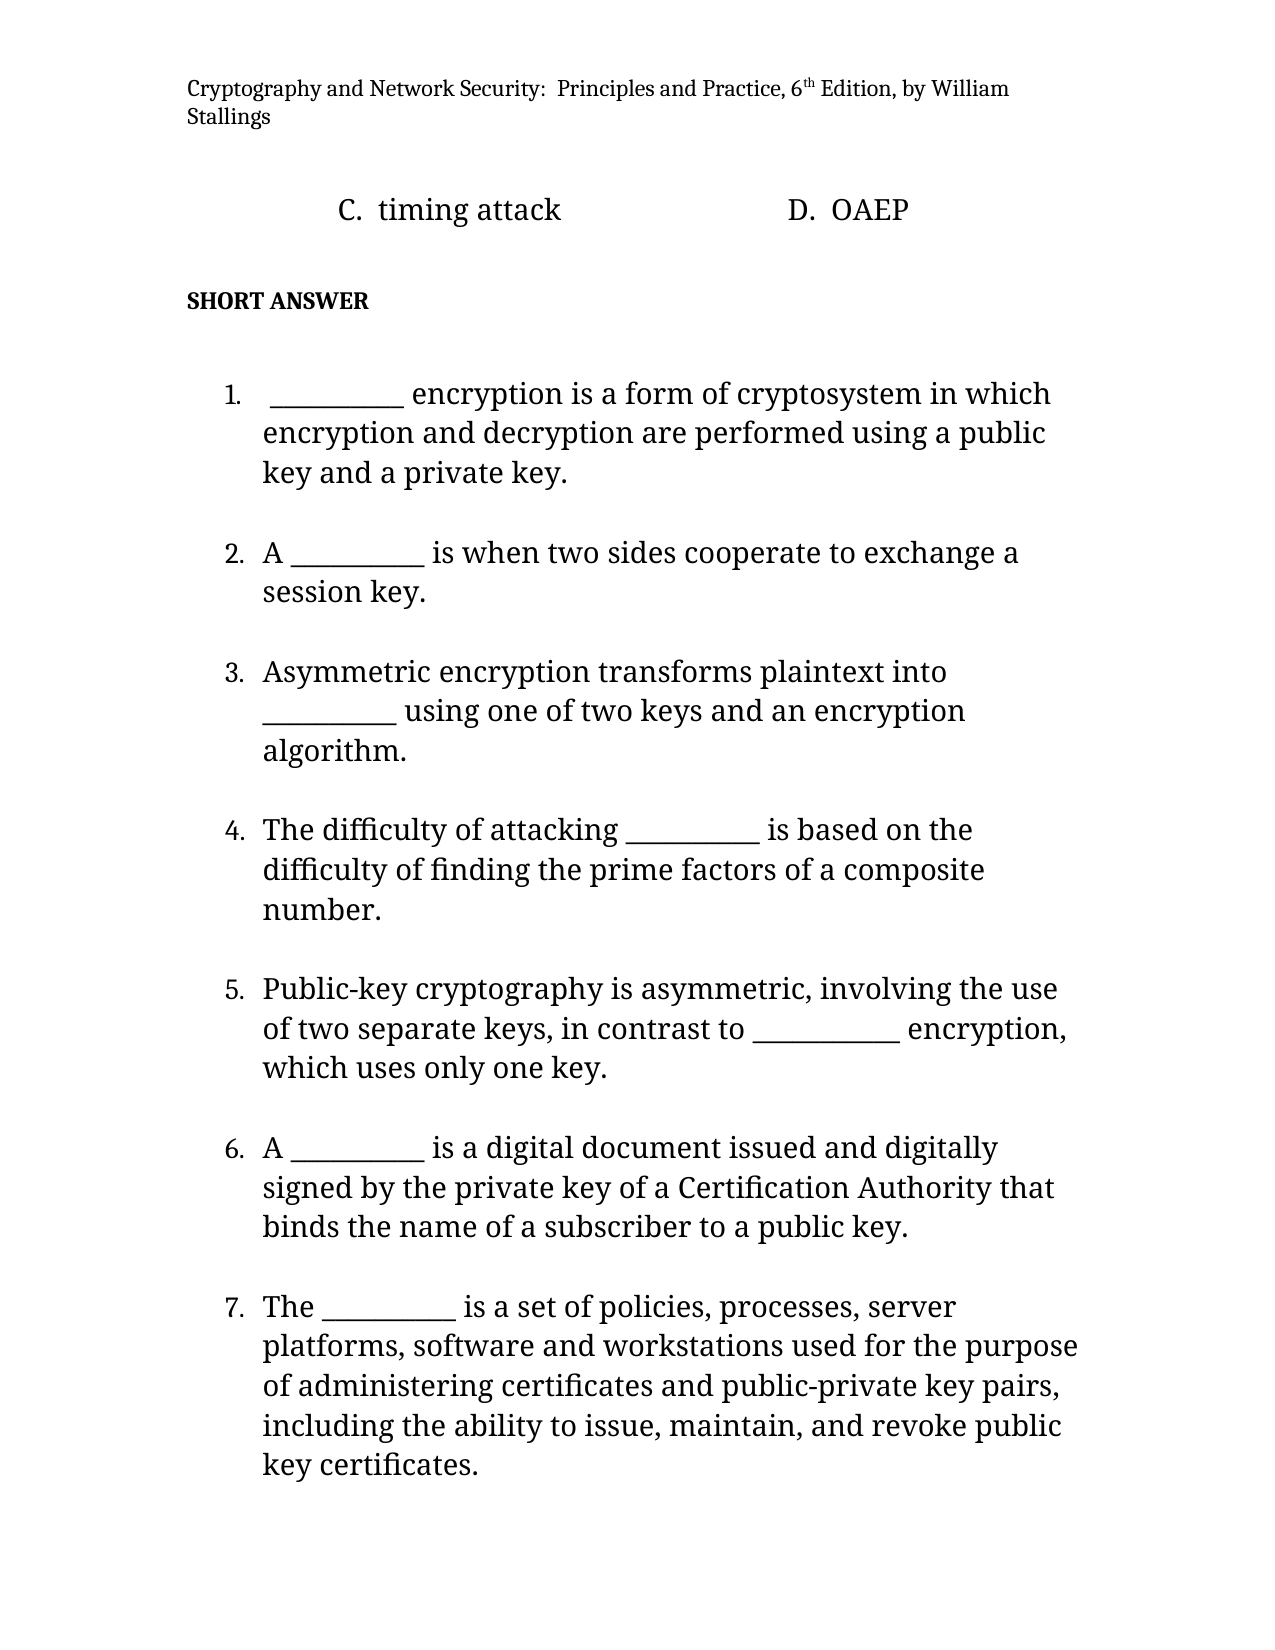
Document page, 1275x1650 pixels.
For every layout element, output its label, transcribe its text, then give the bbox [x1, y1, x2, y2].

list __________ encryption is a form of cryptosystem in which encryption and decryption are performed using a public key and a private key. [225, 373, 1087, 492]
text C. timing attack D. OAEP [337, 190, 1087, 229]
text SHORT ANSWER [187, 287, 1087, 316]
list A __________ is when two sides cooperate to exchange a session key. [225, 532, 1087, 611]
list A __________ is a digital document issued and digitally signed by the private key of a Certification Authority that binds the name of a subscriber to a public key. [225, 1127, 1087, 1246]
list Asymmetric encryption transforms plaintext into __________ using one of two keys and an encryption algorithm. [225, 651, 1087, 770]
list The difficulty of attacking __________ is based on the difficulty of finding the prime factors of a composite number. [225, 810, 1087, 929]
list Public-key cryptography is asymmetric, involving the use of two separate keys, in contrast to ___________ encryption, which uses only one key. [225, 968, 1087, 1087]
list The __________ is a set of policies, processes, server platforms, software and workstations used for the purpose of administering certificates and public-private key pairs, including the ability to issue, maintain, and revoke public key certificates. [225, 1286, 1087, 1484]
